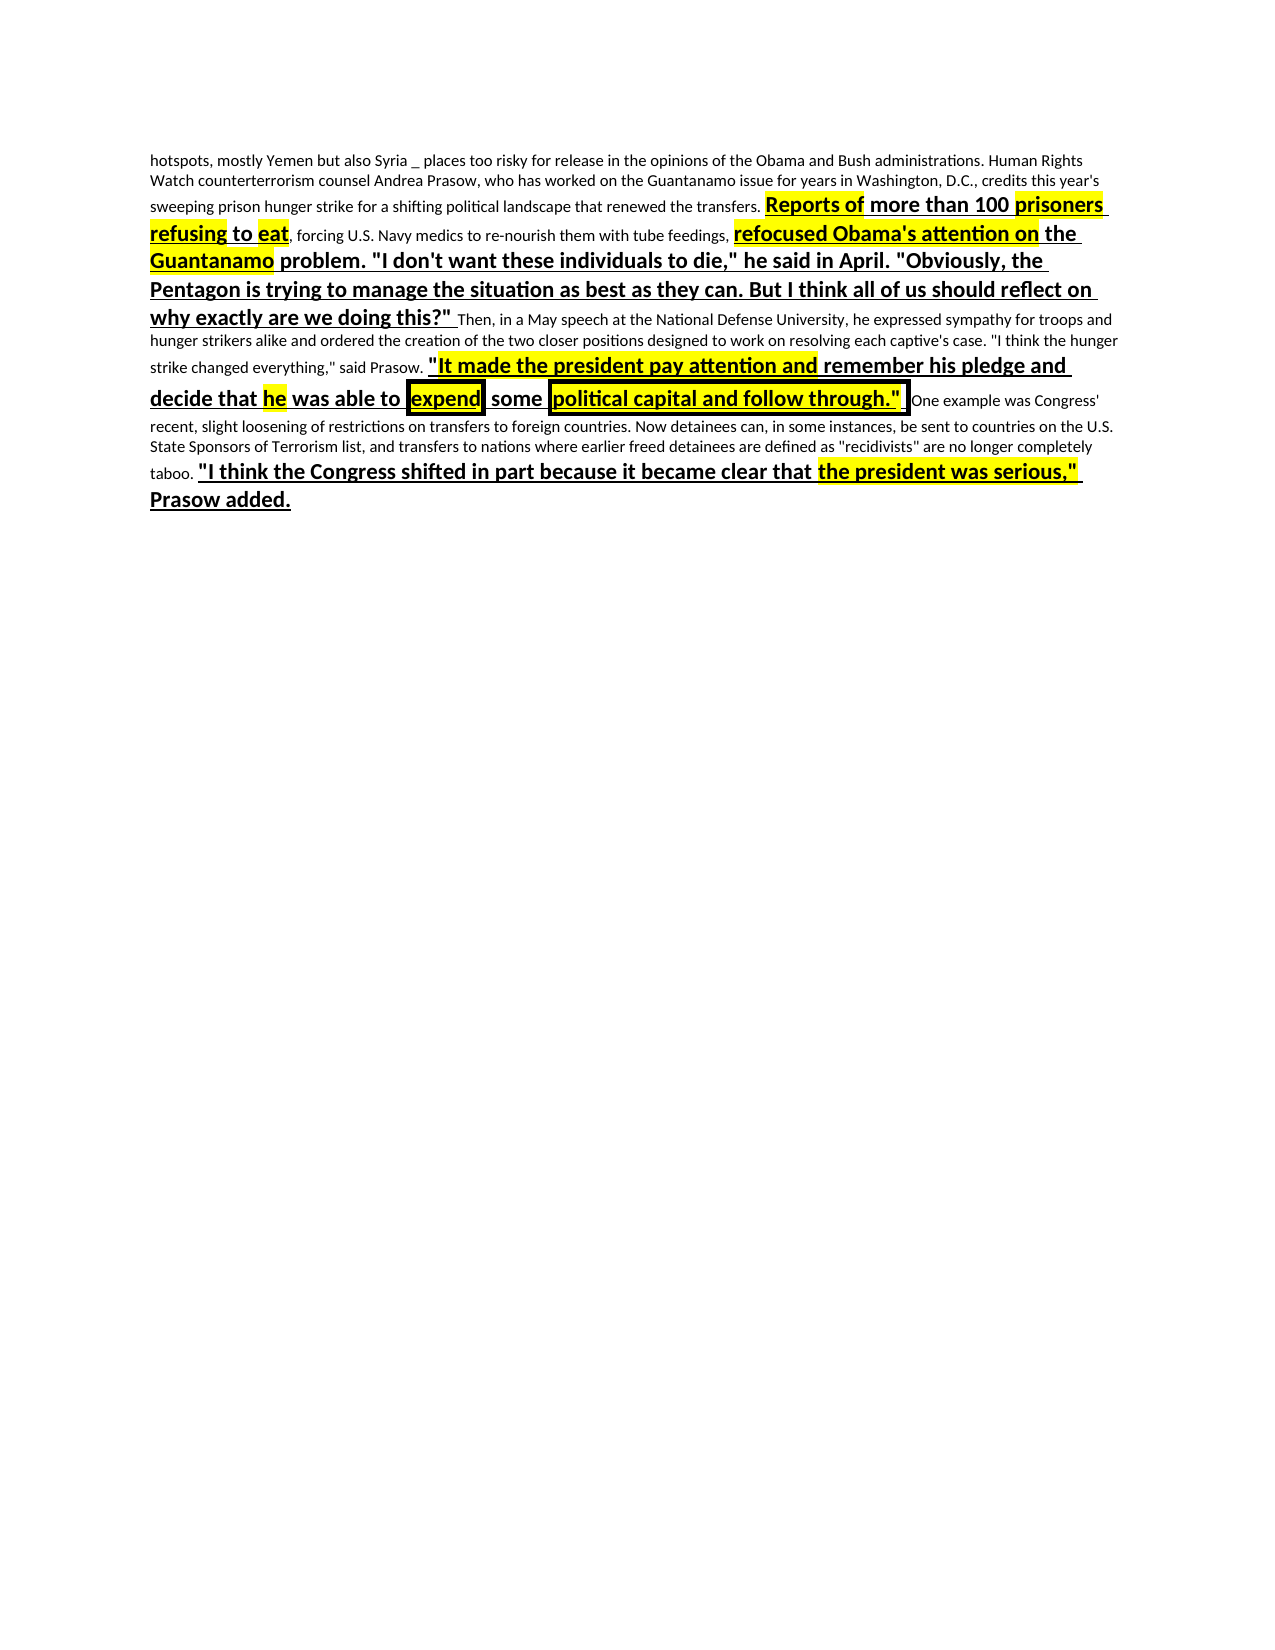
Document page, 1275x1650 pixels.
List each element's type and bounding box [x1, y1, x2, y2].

text [150, 150, 1125, 513]
